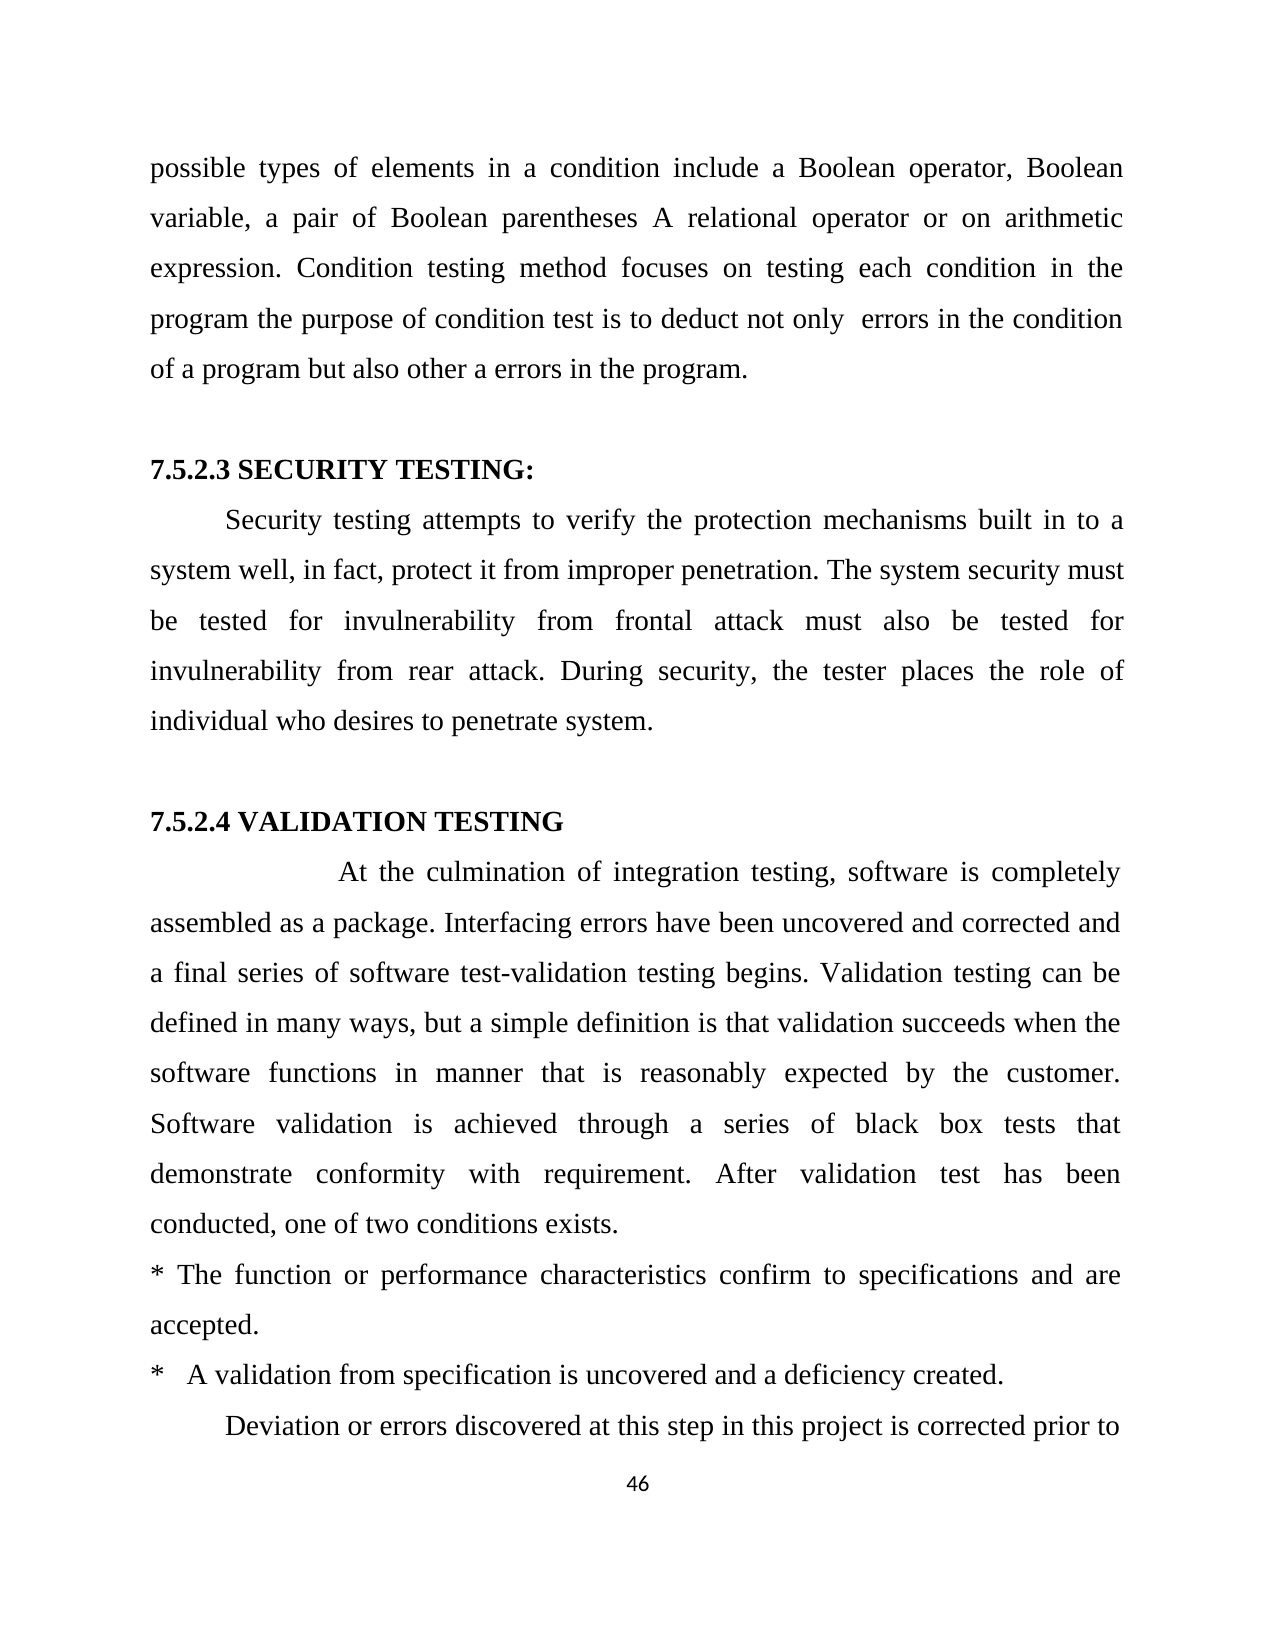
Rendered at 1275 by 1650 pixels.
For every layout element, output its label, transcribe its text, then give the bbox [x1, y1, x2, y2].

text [150, 150, 1125, 385]
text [150, 1408, 1122, 1441]
text * A validation from specification is uncovered and a deficiency created. [94, 1357, 1122, 1391]
text 7.5.2.4 VALIDATION TESTING [150, 804, 1125, 838]
text At the culmination of integration testing, software is completely assembled as a package. Interfacing errors have been uncovered and corrected and a final series of software test-validation testing begins. Validation testing can be defined in many ways, but a simple definition is that validation succeeds when the software functions in manner that is reasonably expected by the customer. Software validation is achieved through a series of black box tests that demonstrate conformity with requirement. After validation test has been conducted, one of two conditions exists. [150, 854, 1122, 1240]
text * The function or performance characteristics confirm to specifications and are accepted. [150, 1257, 1122, 1341]
text Security testing attempts to verify the protection mechanisms built in to a system well, in fact, protect it from improper penetration. The system security must be tested for invulnerability from frontal attack must also be tested for invulnerability from rear attack. During security, the tester places the role of individual who desires to penetrate system. [150, 502, 1125, 737]
text 7.5.2.3 SECURITY TESTING: [150, 452, 1125, 485]
